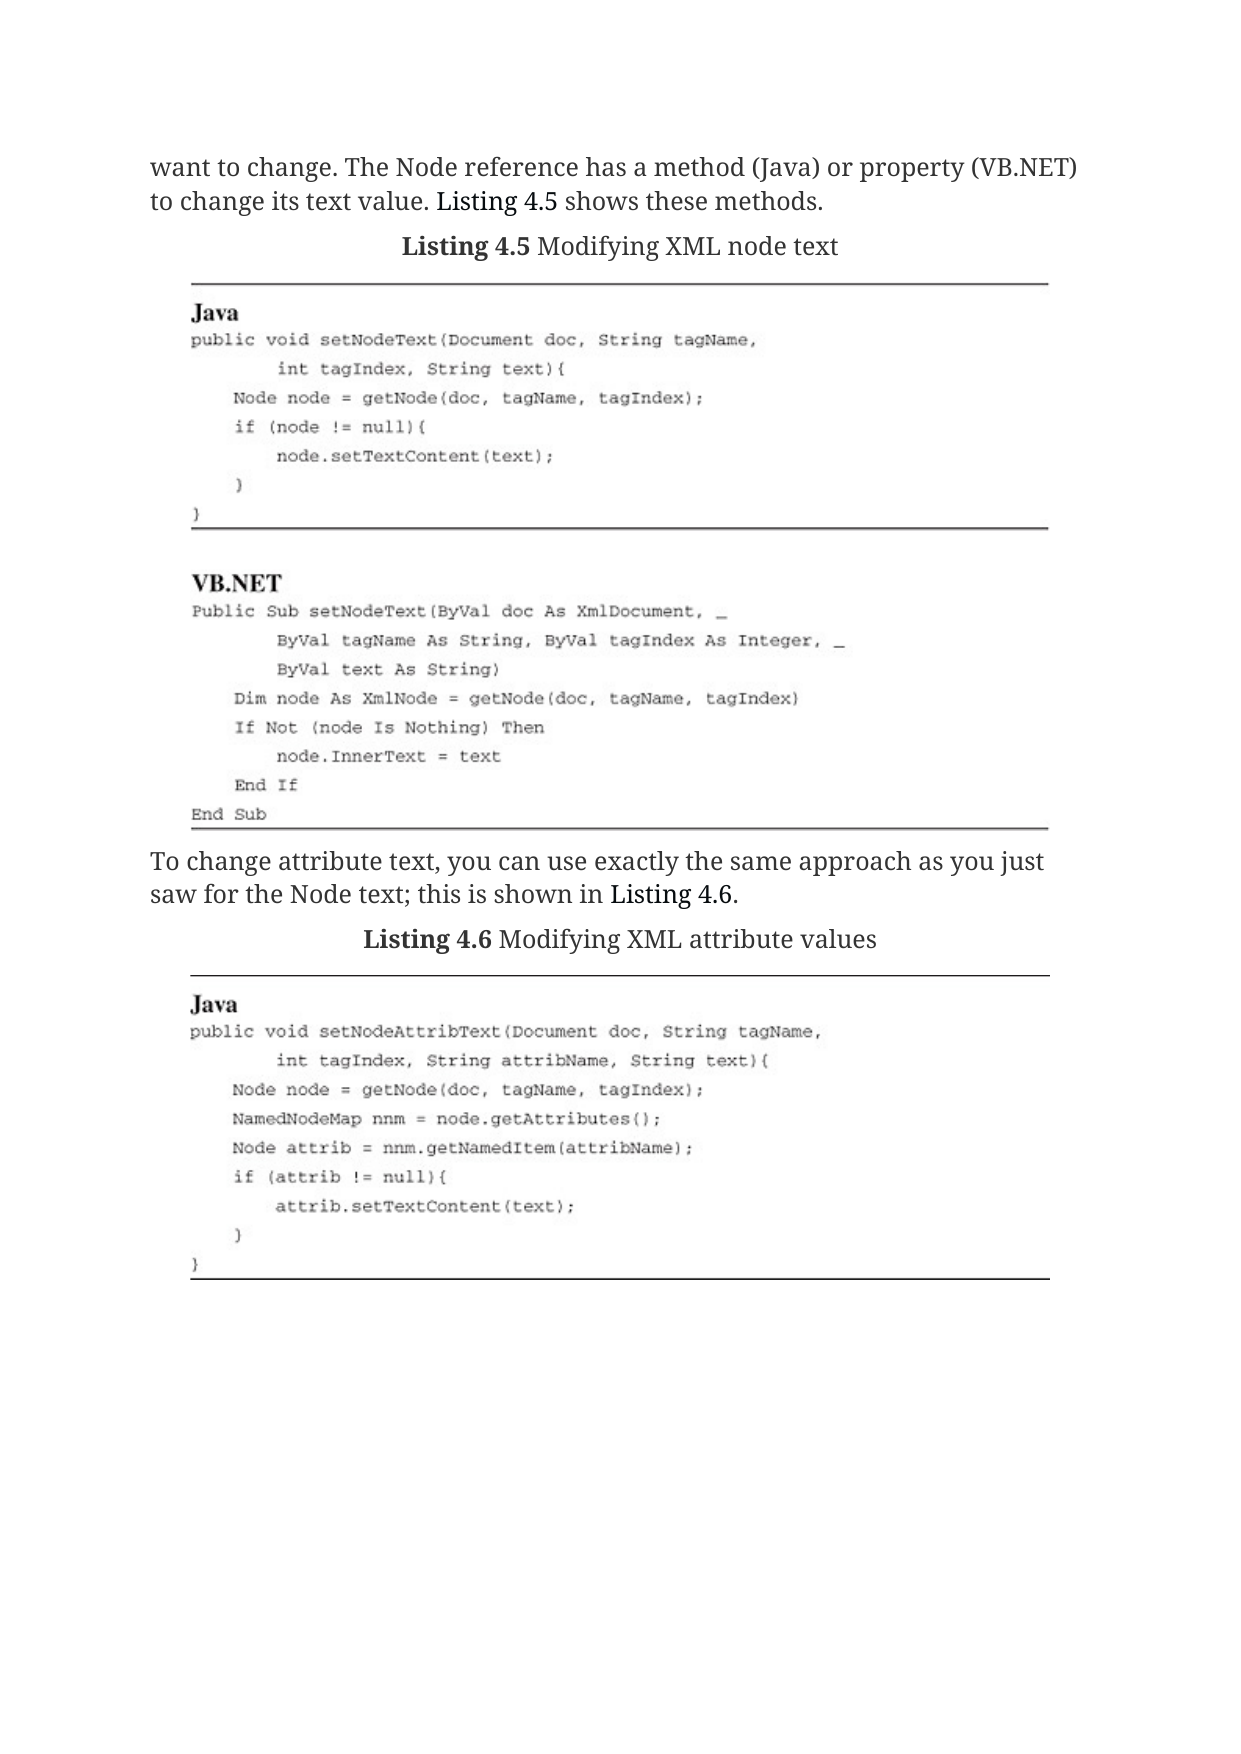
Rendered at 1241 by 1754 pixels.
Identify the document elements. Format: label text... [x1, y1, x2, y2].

picture [190, 975, 1050, 1280]
picture [190, 282, 1050, 831]
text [150, 150, 1090, 218]
text Listing 4.6 Modifying XML attribute values [150, 921, 1090, 955]
text Listing 4.5 Modifying XML node text [150, 228, 1090, 262]
text To change attribute text, you can use exactly the same approach as you just saw for the Node text; this is shown in Listing 4.6. [150, 843, 1090, 911]
